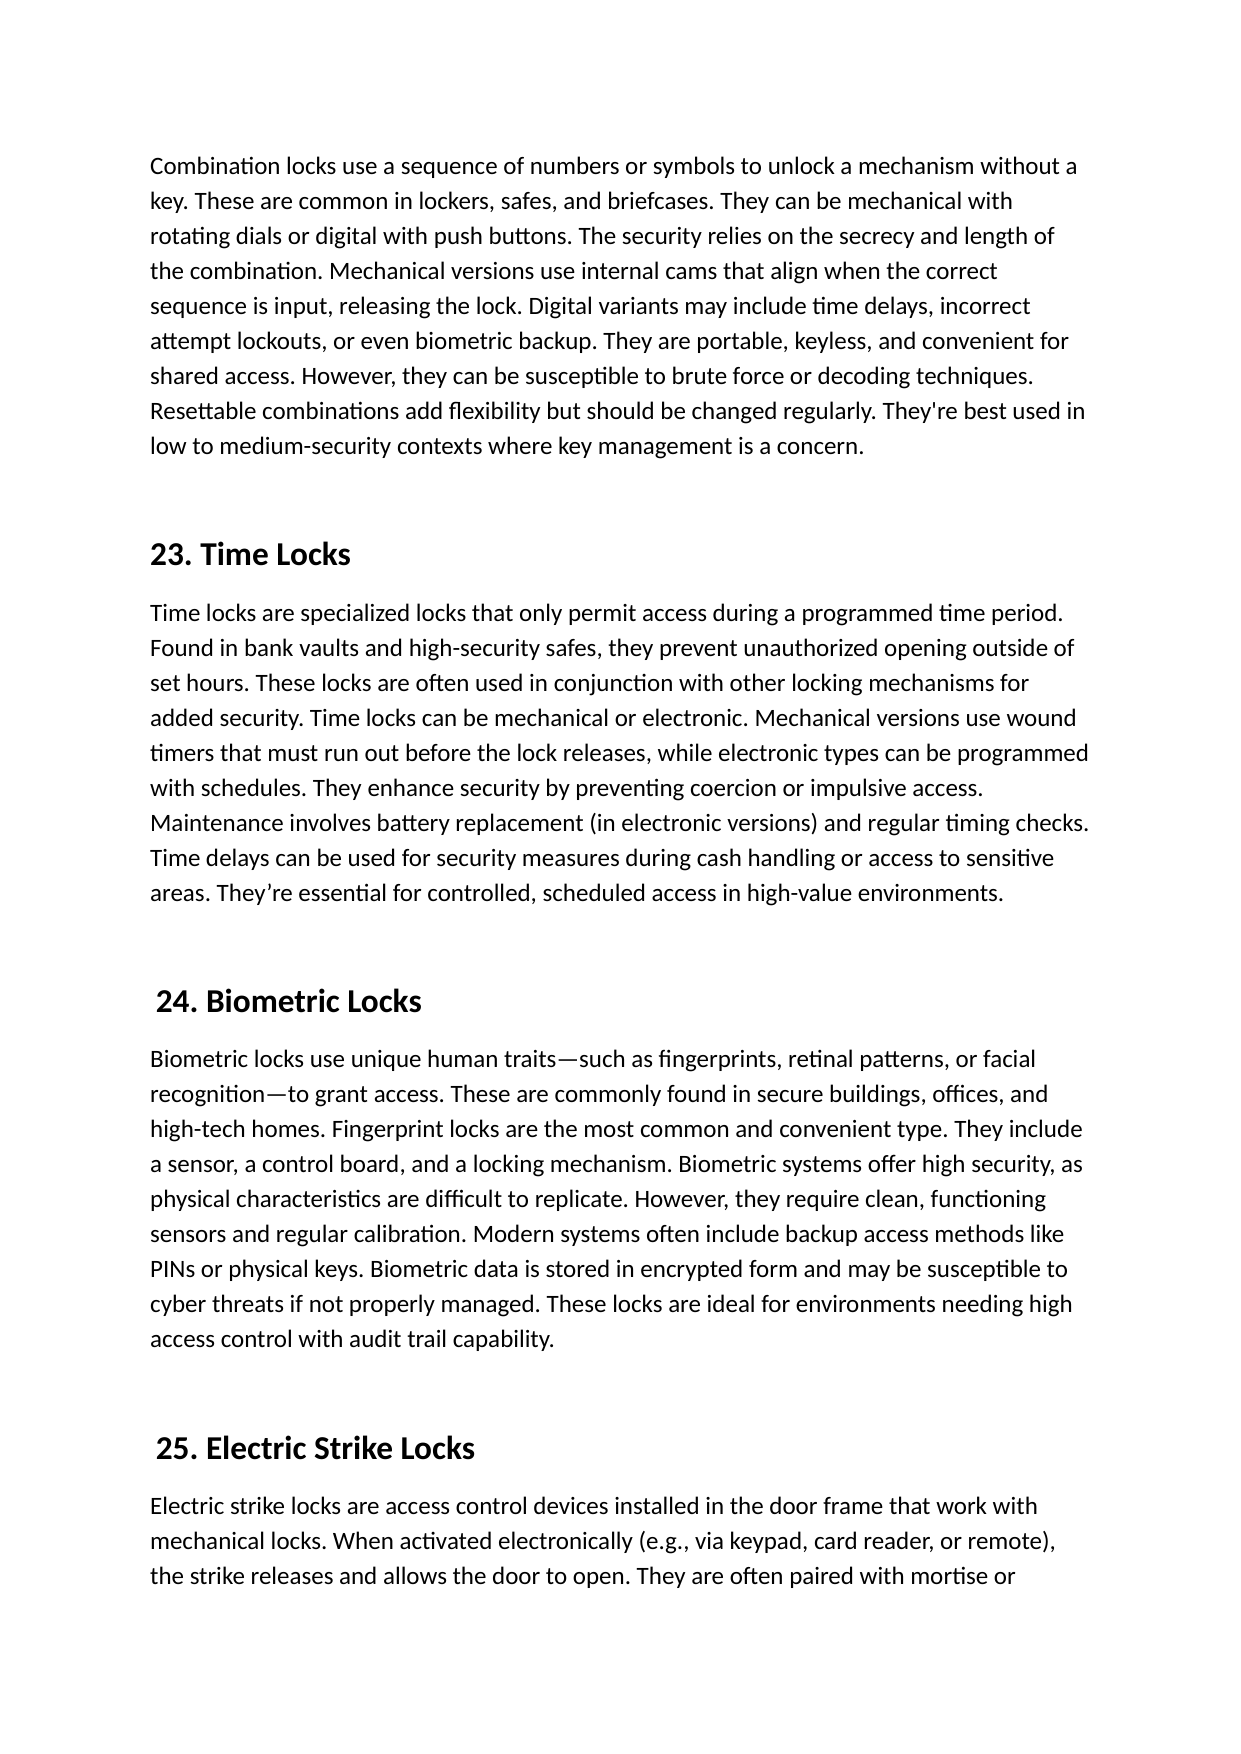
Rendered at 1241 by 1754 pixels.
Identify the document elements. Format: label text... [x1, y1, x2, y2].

text 24. Biometric Locks [150, 980, 1090, 1021]
text 23. Time Locks [150, 533, 1090, 574]
text Biometric locks use unique human traits—such as fingerprints, retinal patterns, or facial recognition—to grant access. These are commonly found in secure buildings, offices, and high-tech homes. Fingerprint locks are the most common and convenient type. They include a sensor, a control board, and a locking mechanism. Biometric systems offer high security, as physical characteristics are difficult to replicate. However, they require clean, functioning sensors and regular calibration. Modern systems often include backup access methods like PINs or physical keys. Biometric data is stored in encrypted form and may be susceptible to cyber threats if not properly managed. These locks are ideal for environments needing high access control with audit trail capability. [150, 1043, 1090, 1354]
text 25. Electric Strike Locks [150, 1427, 1090, 1468]
text Time locks are specialized locks that only permit access during a programmed time period. Found in bank vaults and high-security safes, they prevent unauthorized opening outside of set hours. These locks are often used in conjunction with other locking mechanisms for added security. Time locks can be mechanical or electronic. Mechanical versions use wound timers that must run out before the lock releases, while electronic types can be programmed with schedules. They enhance security by preventing coercion or impulsive access. Maintenance involves battery replacement (in electronic versions) and regular timing checks. Time delays can be used for security measures during cash handling or access to sensitive areas. They’re essential for controlled, scheduled access in high-value environments. [150, 597, 1090, 907]
text Combination locks use a sequence of numbers or symbols to unlock a mechanism without a key. These are common in lockers, safes, and briefcases. They can be mechanical with rotating dials or digital with push buttons. The security relies on the secrecy and length of the combination. Mechanical versions use internal cams that align when the correct sequence is input, releasing the lock. Digital variants may include time delays, incorrect attempt lockouts, or even biometric backup. They are portable, keyless, and convenient for shared access. However, they can be susceptible to brute force or decoding techniques. Resettable combinations add flexibility but should be changed regularly. They're best used in low to medium-security contexts where key management is a concern. [150, 150, 1090, 461]
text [150, 1490, 1090, 1591]
